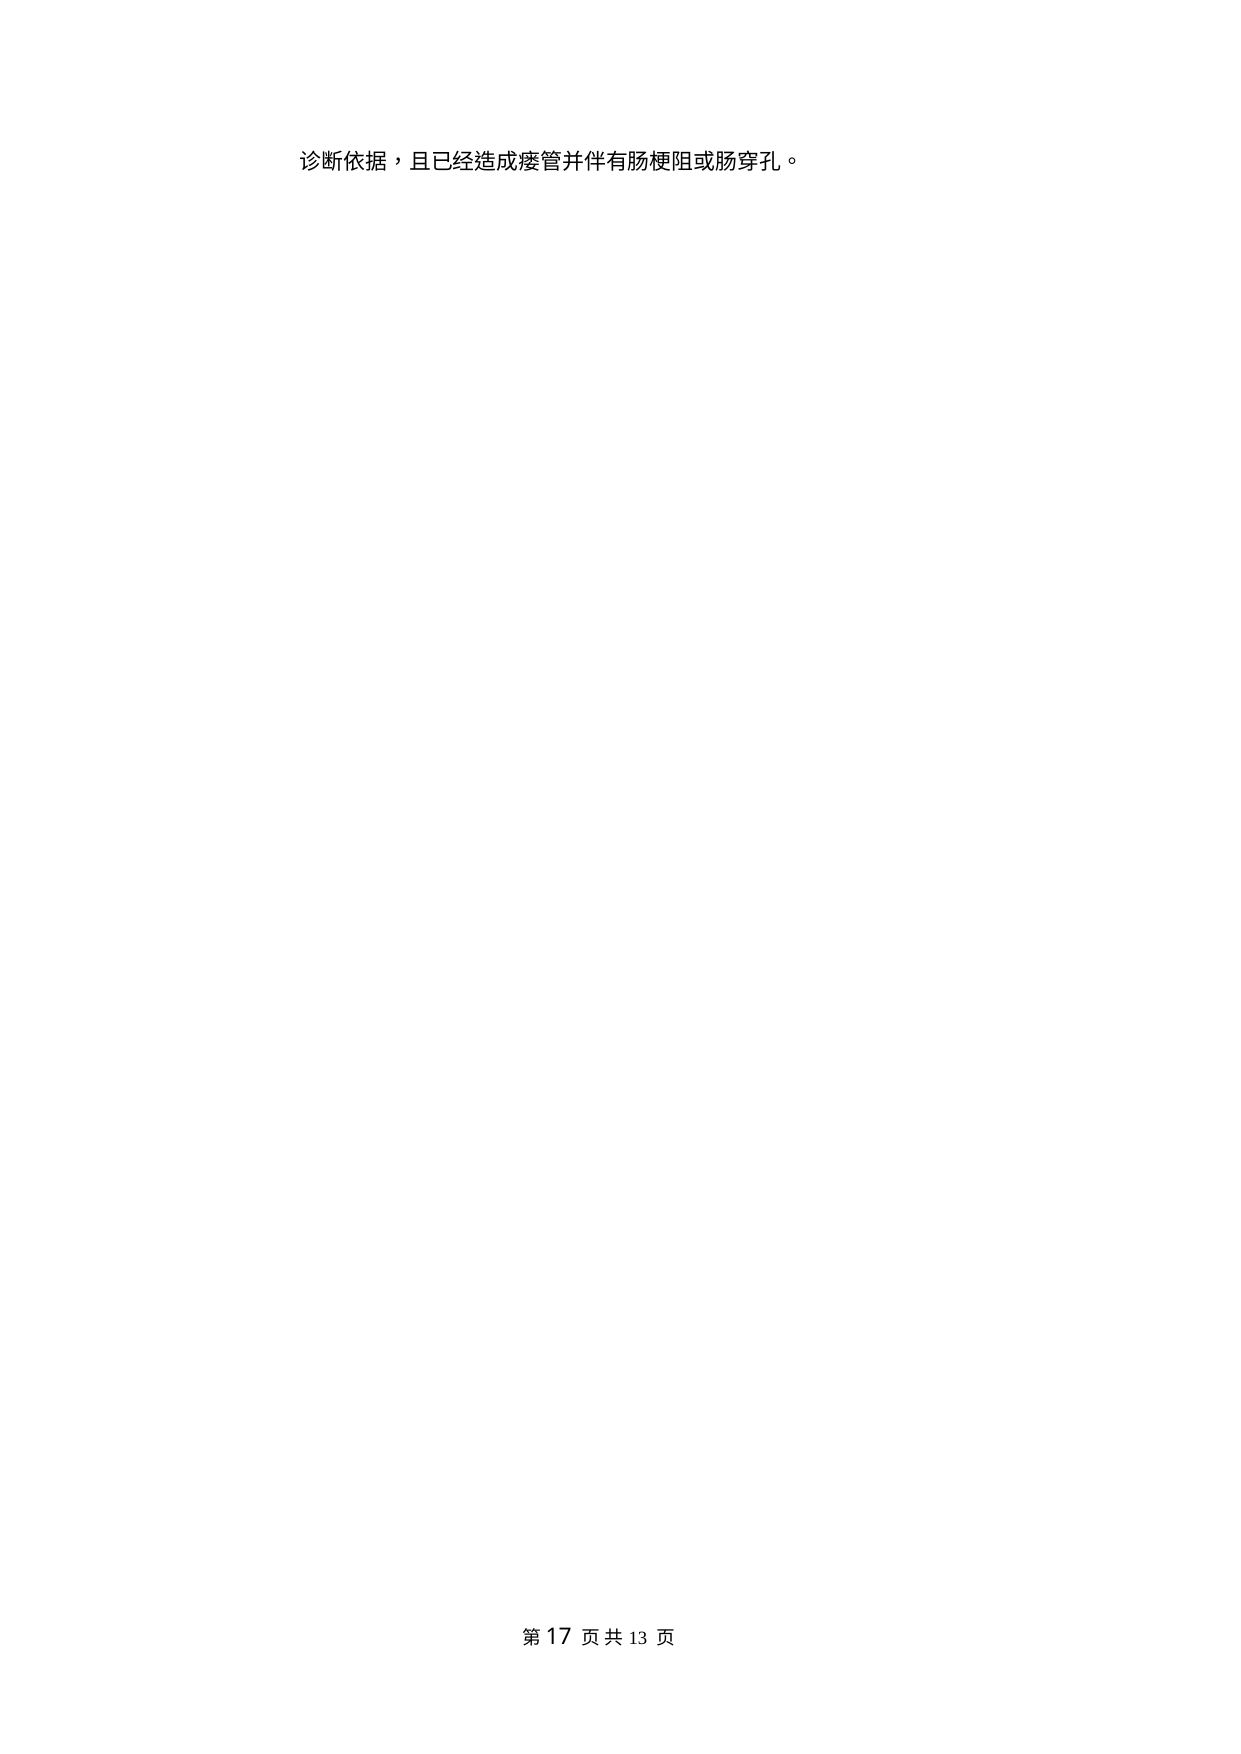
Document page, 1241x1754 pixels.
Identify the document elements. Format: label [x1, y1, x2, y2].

text [299, 146, 1044, 176]
